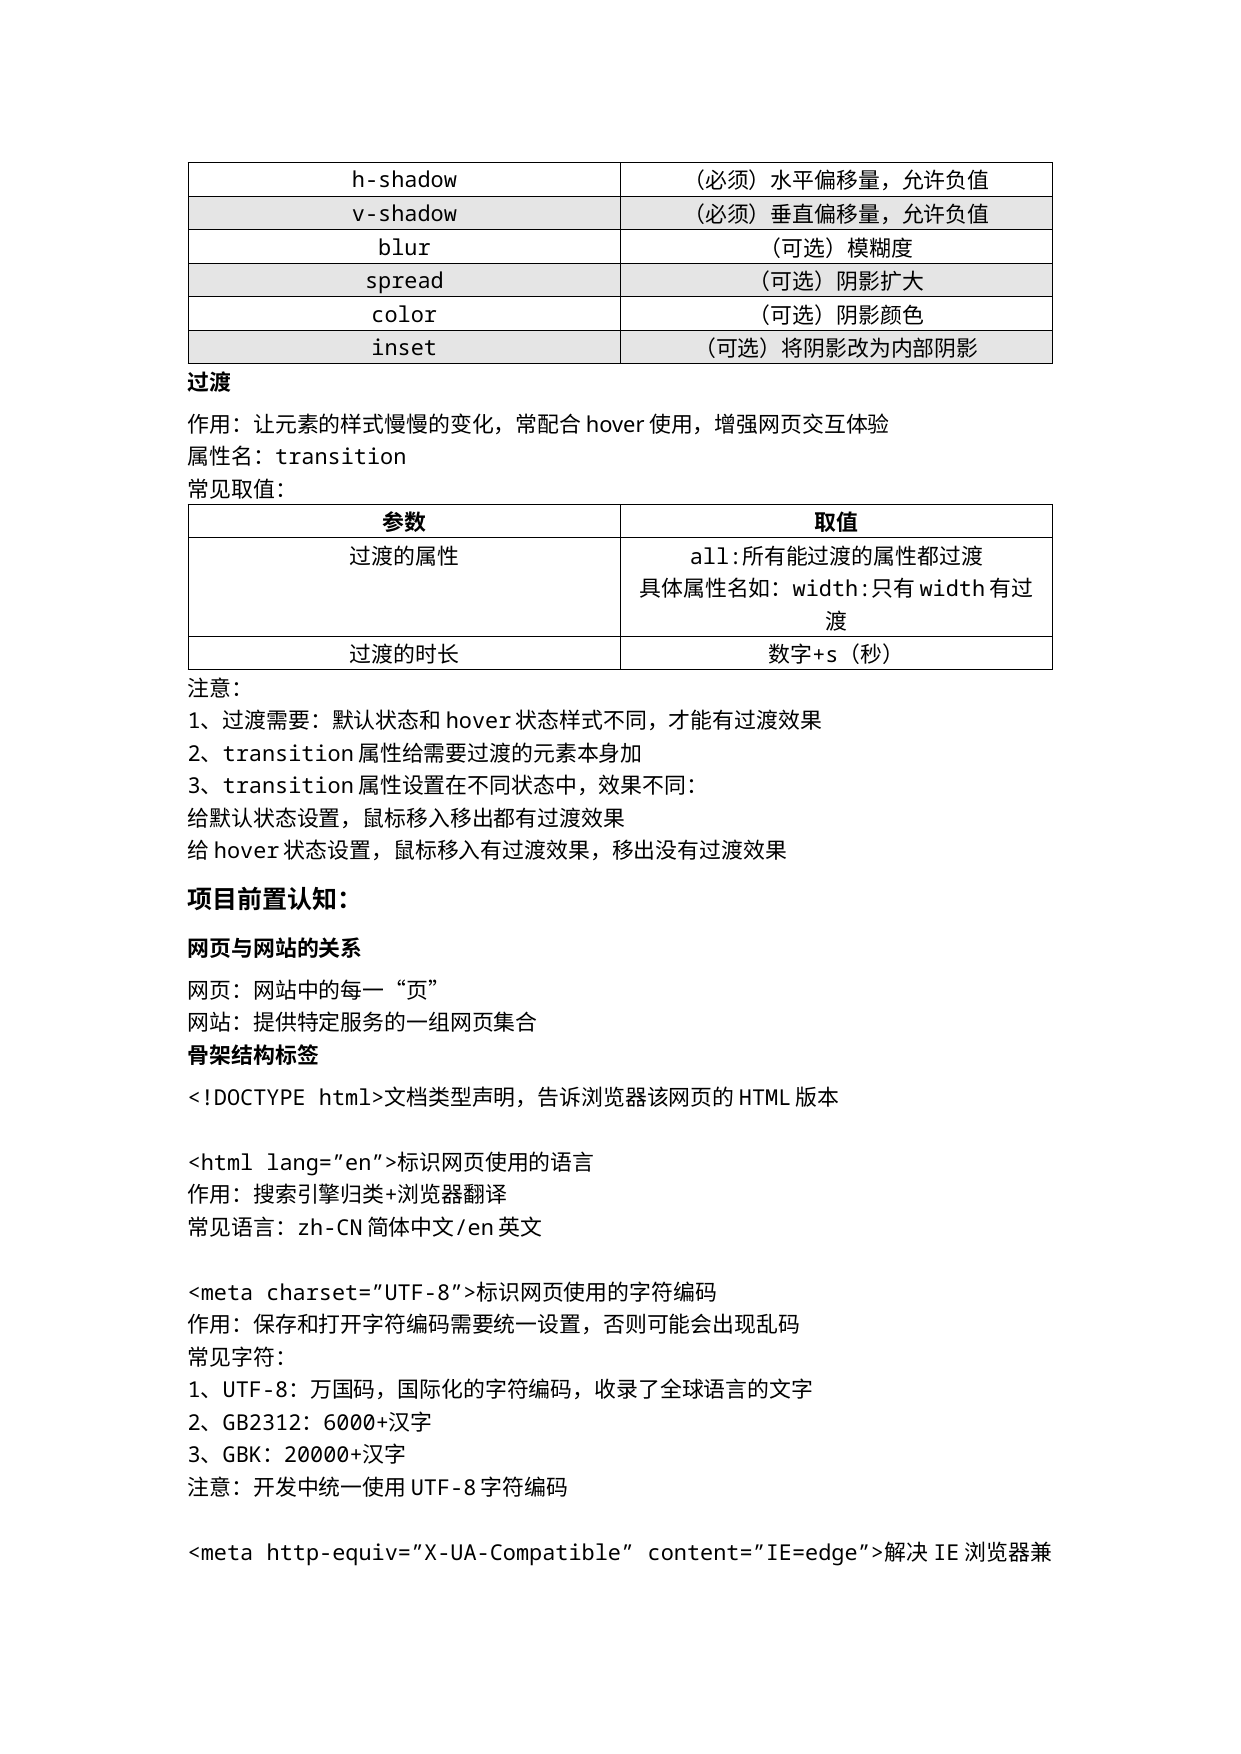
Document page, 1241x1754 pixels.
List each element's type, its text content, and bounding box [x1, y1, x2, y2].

text 作用：搜索引擎归类+浏览器翻译 [187, 1177, 1053, 1209]
table_cell color [189, 297, 620, 330]
subtitle 过渡 [187, 364, 1053, 397]
table_cell （可选）将阴影改为内部阴影 [621, 331, 1052, 363]
text 网站：提供特定服务的一组网页集合 [187, 1005, 1053, 1037]
text <meta charset=”UTF-8”>标识网页使用的字符编码 [187, 1274, 1053, 1307]
text 注意：开发中统一使用UTF-8字符编码 [187, 1469, 1053, 1502]
table_cell spread [189, 264, 620, 296]
table_cell h-shadow [189, 163, 620, 196]
table_cell （可选）阴影颜色 [621, 297, 1052, 330]
subtitle 项目前置认知： [187, 865, 1053, 930]
text 常见字符： [187, 1339, 1053, 1372]
text 1、UTF-8：万国码，国际化的字符编码，收录了全球语言的文字 [187, 1372, 1053, 1404]
table_cell 过渡的属性 [189, 538, 620, 636]
table_cell v-shadow [189, 197, 620, 229]
text 2、GB2312：6000+汉字 [187, 1404, 1053, 1437]
table_cell 过渡的时长 [189, 637, 620, 669]
text 3、transition属性设置在不同状态中，效果不同： [187, 768, 1053, 800]
text 2、transition属性给需要过渡的元素本身加 [187, 735, 1053, 768]
table_cell 数字+s（秒） [621, 637, 1052, 669]
text 作用：让元素的样式慢慢的变化，常配合hover使用，增强网页交互体验 [187, 406, 1053, 439]
text 给hover状态设置，鼠标移入有过渡效果，移出没有过渡效果 [187, 833, 1053, 865]
table_cell （必须）水平偏移量，允许负值 [621, 163, 1052, 196]
text 网页：网站中的每一“页” [187, 972, 1053, 1005]
table_cell blur [189, 230, 620, 263]
text 作用：保存和打开字符编码需要统一设置，否则可能会出现乱码 [187, 1307, 1053, 1339]
text 常见语言：zh-CN简体中文/en英文 [187, 1209, 1053, 1242]
table_header 参数 [189, 505, 620, 537]
table_header 取值 [621, 505, 1052, 537]
subtitle 网页与网站的关系 [187, 930, 1053, 963]
text 1、过渡需要：默认状态和hover状态样式不同，才能有过渡效果 [187, 703, 1053, 735]
text 3、GBK：20000+汉字 [187, 1437, 1053, 1469]
text <html lang=”en”>标识网页使用的语言 [187, 1144, 1053, 1177]
table_cell inset [189, 331, 620, 363]
table_cell （可选）阴影扩大 [621, 264, 1052, 296]
text 给默认状态设置，鼠标移入移出都有过渡效果 [187, 800, 1053, 833]
table_cell all:所有能过渡的属性都过渡 具体属性名如：width:只有width有过渡 [621, 538, 1052, 636]
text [187, 1534, 1053, 1567]
table_cell （可选）模糊度 [621, 230, 1052, 263]
text <!DOCTYPE html>文档类型声明，告诉浏览器该网页的HTML版本 [187, 1079, 1053, 1112]
text 属性名：transition [187, 439, 1053, 471]
text 注意： [187, 670, 1053, 703]
table_cell （必须）垂直偏移量，允许负值 [621, 197, 1052, 229]
text 常见取值： [187, 471, 1053, 504]
subtitle 骨架结构标签 [187, 1037, 1053, 1070]
